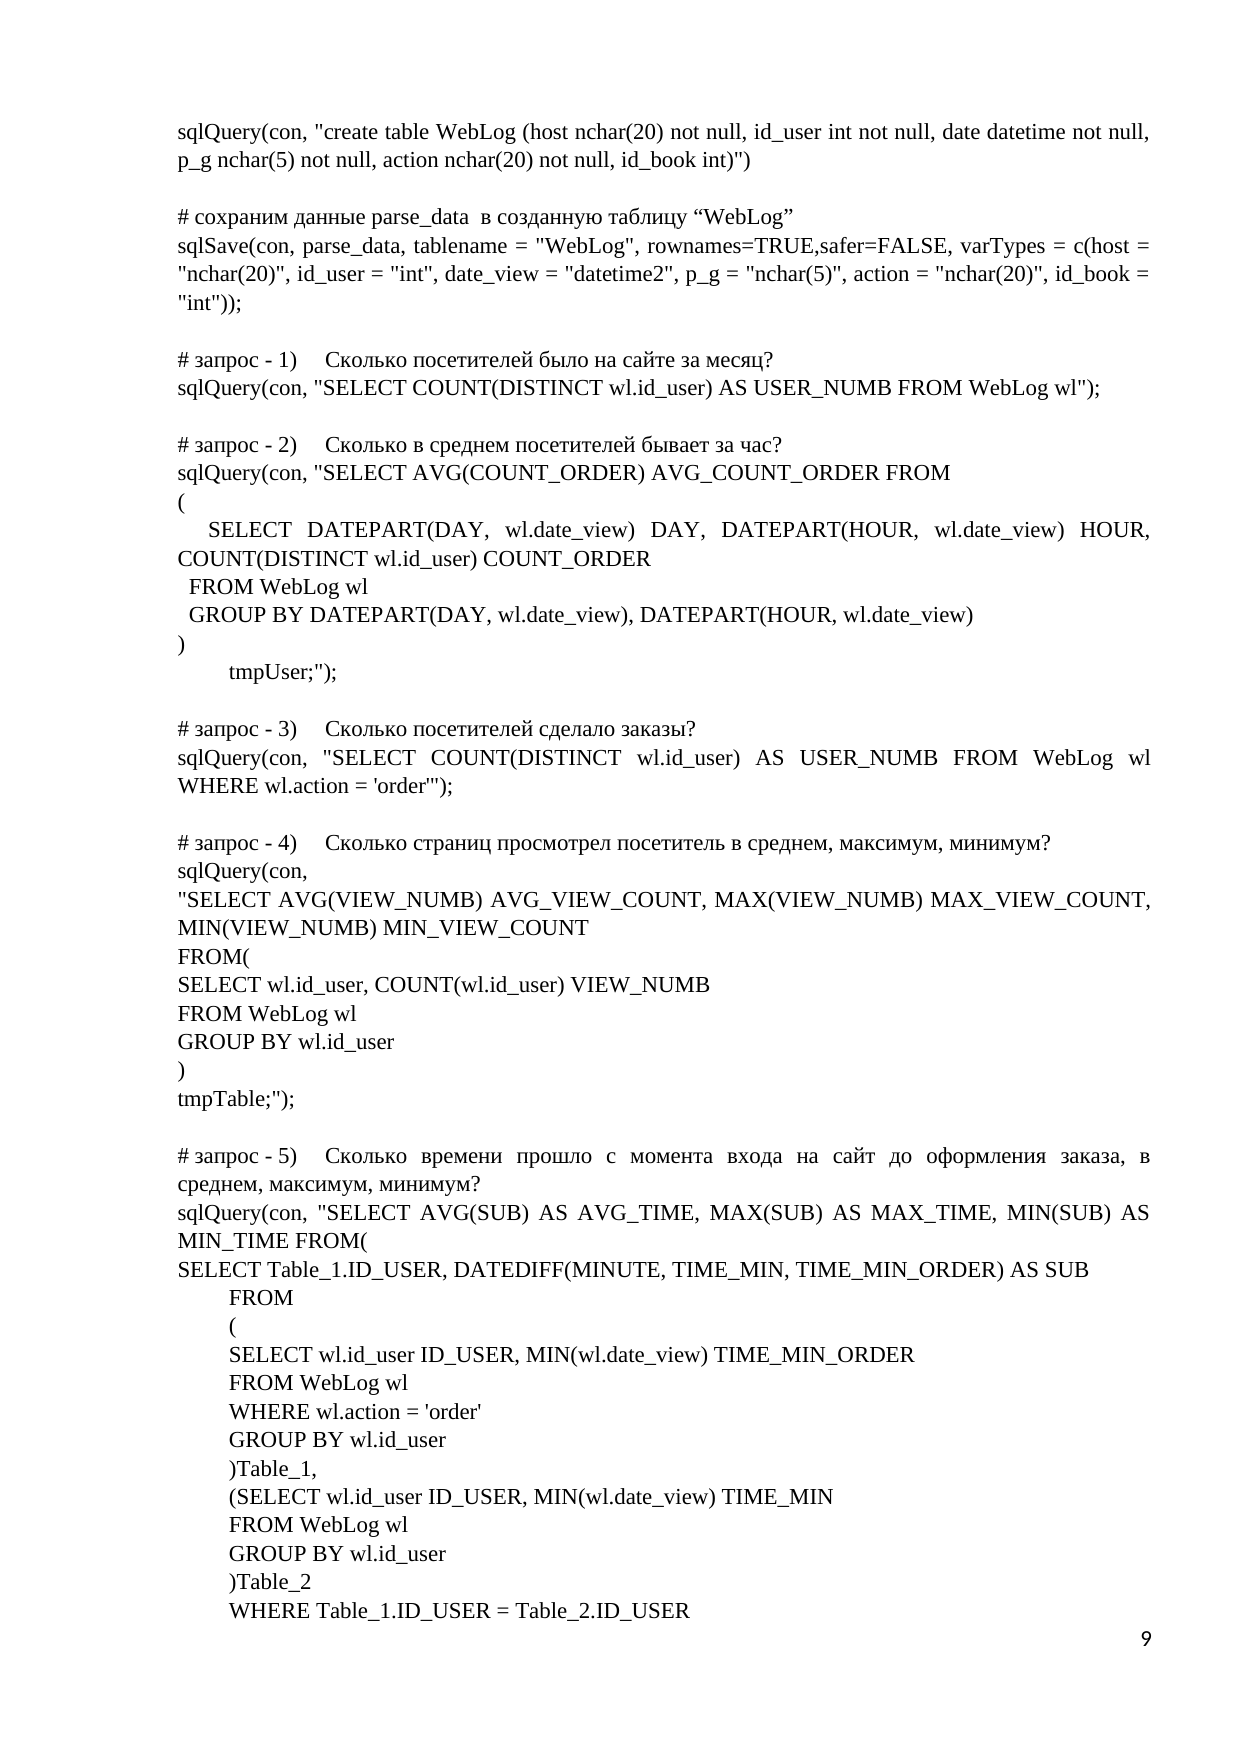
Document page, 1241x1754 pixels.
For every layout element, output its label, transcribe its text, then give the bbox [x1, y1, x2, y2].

text sqlQuery(con, "SELECT AVG(COUNT_ORDER) AVG_COUNT_ORDER FROM [177, 459, 1152, 486]
text (SELECT wl.id_user ID_USER, MIN(wl.date_view) TIME_MIN [177, 1483, 1152, 1509]
text FROM [177, 1284, 1152, 1310]
text )Table_2 [177, 1568, 1152, 1595]
text sqlQuery(con, "SELECT COUNT(DISTINCT wl.id_user) AS USER_NUMB FROM WebLog wl WHERE wl.action = 'order'"); [177, 744, 1152, 798]
text GROUP BY wl.id_user [177, 1028, 1152, 1054]
text "SELECT AVG(VIEW_NUMB) AVG_VIEW_COUNT, MAX(VIEW_NUMB) MAX_VIEW_COUNT, MIN(VIEW_NUMB) MIN_VIEW_COUNT [177, 886, 1152, 941]
text sqlQuery(con, "create table WebLog (host nchar(20) not null, id_user int not null, date datetime not null, p_g nchar(5) not null, action nchar(20) not null, id_book int)") [177, 118, 1152, 173]
text SELECT DATEPART(DAY, wl.date_view) DAY, DATEPART(HOUR, wl.date_view) HOUR, COUNT(DISTINCT wl.id_user) COUNT_ORDER [177, 516, 1152, 571]
text SELECT wl.id_user ID_USER, MIN(wl.date_view) TIME_MIN_ORDER [177, 1341, 1152, 1367]
text tmpTable;"); [177, 1085, 1152, 1111]
text ) [177, 630, 1152, 656]
text # запрос - 4) Сколько страниц просмотрел посетитель в среднем, максимум, минимум? [177, 829, 1152, 855]
text # запрос - 3) Сколько посетителей сделало заказы? [177, 715, 1152, 742]
text SELECT wl.id_user, COUNT(wl.id_user) VIEW_NUMB [177, 971, 1152, 998]
text ) [177, 1057, 1152, 1083]
text GROUP BY wl.id_user [177, 1426, 1152, 1453]
text ( [177, 488, 1152, 514]
text # сохраним данные parse_data в созданную таблицу “WebLog” [177, 203, 1152, 230]
text WHERE wl.action = 'order' [177, 1398, 1152, 1424]
text sqlQuery(con, "SELECT AVG(SUB) AS AVG_TIME, MAX(SUB) AS MAX_TIME, MIN(SUB) AS MIN_TIME FROM( [177, 1199, 1152, 1253]
text tmpUser;"); [177, 658, 1152, 685]
text # запрос - 2) Сколько в среднем посетителей бывает за час? [177, 431, 1152, 457]
text ( [177, 1312, 1152, 1339]
text sqlQuery(con, [177, 857, 1152, 884]
text )Table_1, [177, 1455, 1152, 1481]
text FROM WebLog wl [177, 1512, 1152, 1538]
text # запрос - 1) Сколько посетителей было на сайте за месяц? [177, 346, 1152, 372]
text GROUP BY DATEPART(DAY, wl.date_view), DATEPART(HOUR, wl.date_view) [177, 602, 1152, 628]
text SELECT Table_1.ID_USER, DATEDIFF(MINUTE, TIME_MIN, TIME_MIN_ORDER) AS SUB [177, 1256, 1152, 1282]
text FROM WebLog wl [177, 1000, 1152, 1026]
text sqlSave(con, parse_data, tablename = "WebLog", rownames=TRUE,safer=FALSE, varTypes = c(host = "nchar(20)", id_user = "int", date_view = "datetime2", p_g = "nchar(5)", action = "nchar(20)", id_book = "int")); [177, 232, 1152, 315]
text GROUP BY wl.id_user [177, 1540, 1152, 1566]
text # запрос - 5) Сколько времени прошло с момента входа на сайт до оформления заказа, в среднем, максимум, минимум? [177, 1142, 1152, 1197]
text FROM WebLog wl [177, 1369, 1152, 1396]
text WHERE Table_1.ID_USER = Table_2.ID_USER [177, 1597, 1152, 1623]
text FROM( [177, 943, 1152, 969]
text sqlQuery(con, "SELECT COUNT(DISTINCT wl.id_user) AS USER_NUMB FROM WebLog wl"); [177, 374, 1152, 400]
text FROM WebLog wl [177, 573, 1152, 599]
